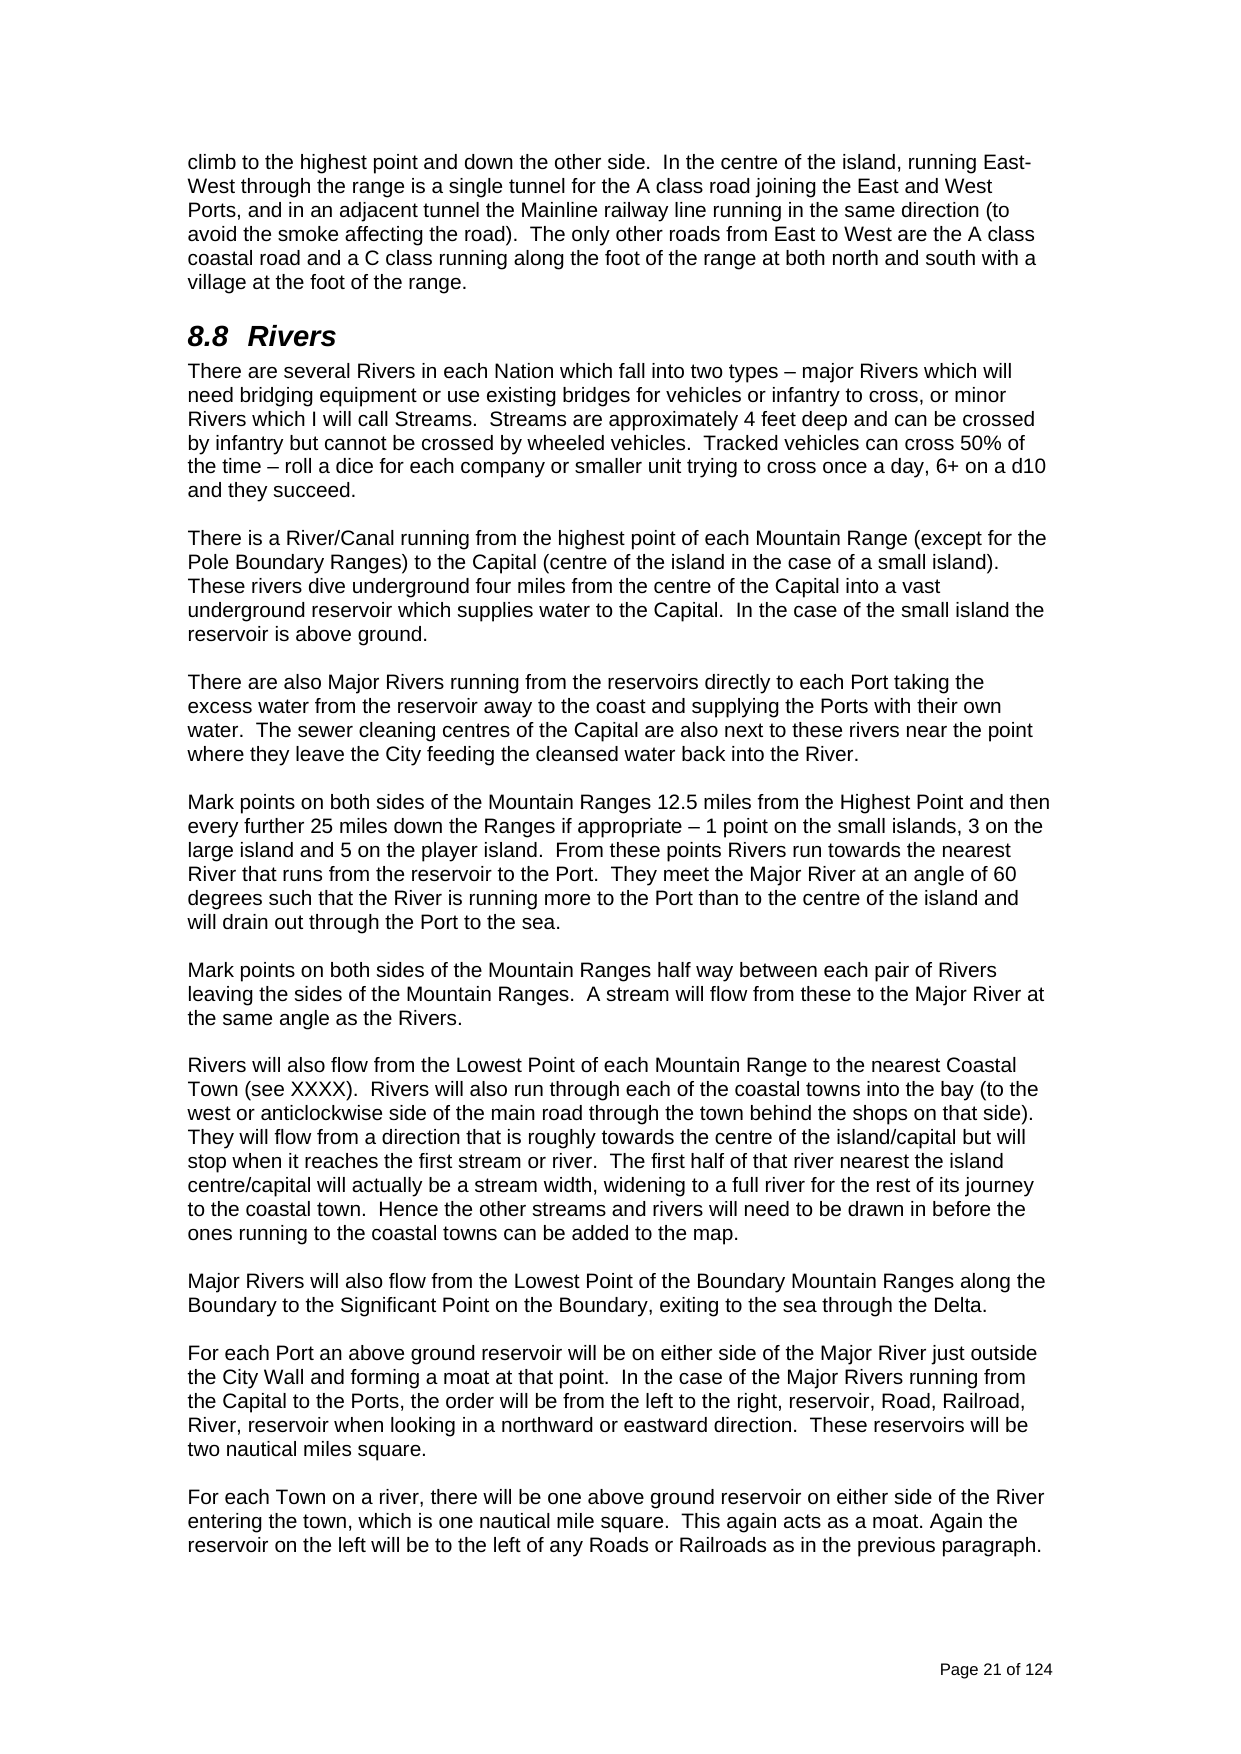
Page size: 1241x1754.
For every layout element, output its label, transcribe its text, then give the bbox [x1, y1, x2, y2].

text For each Port an above ground reservoir will be on either side of the Major River just outside the City Wall and forming a moat at that point. In the case of the Major Rivers running from the Capital to the Ports, the order will be from the left to the right, reservoir, Road, Railroad, River, reservoir when looking in a northward or eastward direction. These reservoirs will be two nautical miles square. [187, 1341, 1053, 1461]
text There are also Major Rivers running from the reservoirs directly to each Port taking the excess water from the reservoir away to the coast and supplying the Ports with their own water. The sewer cleaning centres of the Capital are also next to these rivers near the point where they leave the City feeding the cleansed water back into the River. [187, 670, 1053, 766]
text There is a River/Canal running from the highest point of each Mountain Range (except for the Pole Boundary Ranges) to the Capital (centre of the island in the case of a small island). These rivers dive underground four miles from the centre of the Capital into a vast underground reservoir which supplies water to the Capital. In the case of the small island the reservoir is above ground. [187, 526, 1053, 646]
text Mark points on both sides of the Mountain Ranges half way between each pair of Rivers leaving the sides of the Mountain Ranges. A stream will flow from these to the Major River at the same angle as the Rivers. [187, 957, 1053, 1029]
text For each Town on a river, there will be one above ground reservoir on either side of the River entering the town, which is one nautical mile square. This again acts as a moat. Again the reservoir on the left will be to the left of any Roads or Railroads as in the previous paragraph. [187, 1484, 1053, 1556]
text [187, 150, 1053, 294]
text There are several Rivers in each Nation which fall into two types – major Rivers which will need bridging equipment or use existing bridges for vehicles or infantry to cross, or minor Rivers which I will call Streams. Streams are approximately 4 feet deep and can be crossed by infantry but cannot be crossed by wheeled vehicles. Tracked vehicles can cross 50% of the time – roll a dice for each company or smaller unit trying to cross once a day, 6+ on a d10 and they succeed. [187, 358, 1053, 502]
subtitle Rivers [187, 319, 1053, 352]
text Mark points on both sides of the Mountain Ranges 12.5 miles from the Highest Point and then every further 25 miles down the Ranges if appropriate – 1 point on the small islands, 3 on the large island and 5 on the player island. From these points Rivers run towards the nearest River that runs from the reservoir to the Port. They meet the Major River at an angle of 60 degrees such that the River is running more to the Port than to the centre of the island and will drain out through the Port to the sea. [187, 790, 1053, 933]
text Rivers will also flow from the Lowest Point of each Mountain Range to the nearest Coastal Town (see XXXX). Rivers will also run through each of the coastal towns into the bay (to the west or anticlockwise side of the main road through the town behind the shops on that side). They will flow from a direction that is roughly towards the centre of the island/capital but will stop when it reaches the first stream or river. The first half of that river nearest the island centre/capital will actually be a stream width, widening to a full river for the rest of its journey to the coastal town. Hence the other streams and rivers will need to be drawn in before the ones running to the coastal towns can be added to the map. [187, 1053, 1053, 1245]
text Major Rivers will also flow from the Lowest Point of the Boundary Mountain Ranges along the Boundary to the Significant Point on the Boundary, exiting to the sea through the Delta. [187, 1269, 1053, 1317]
